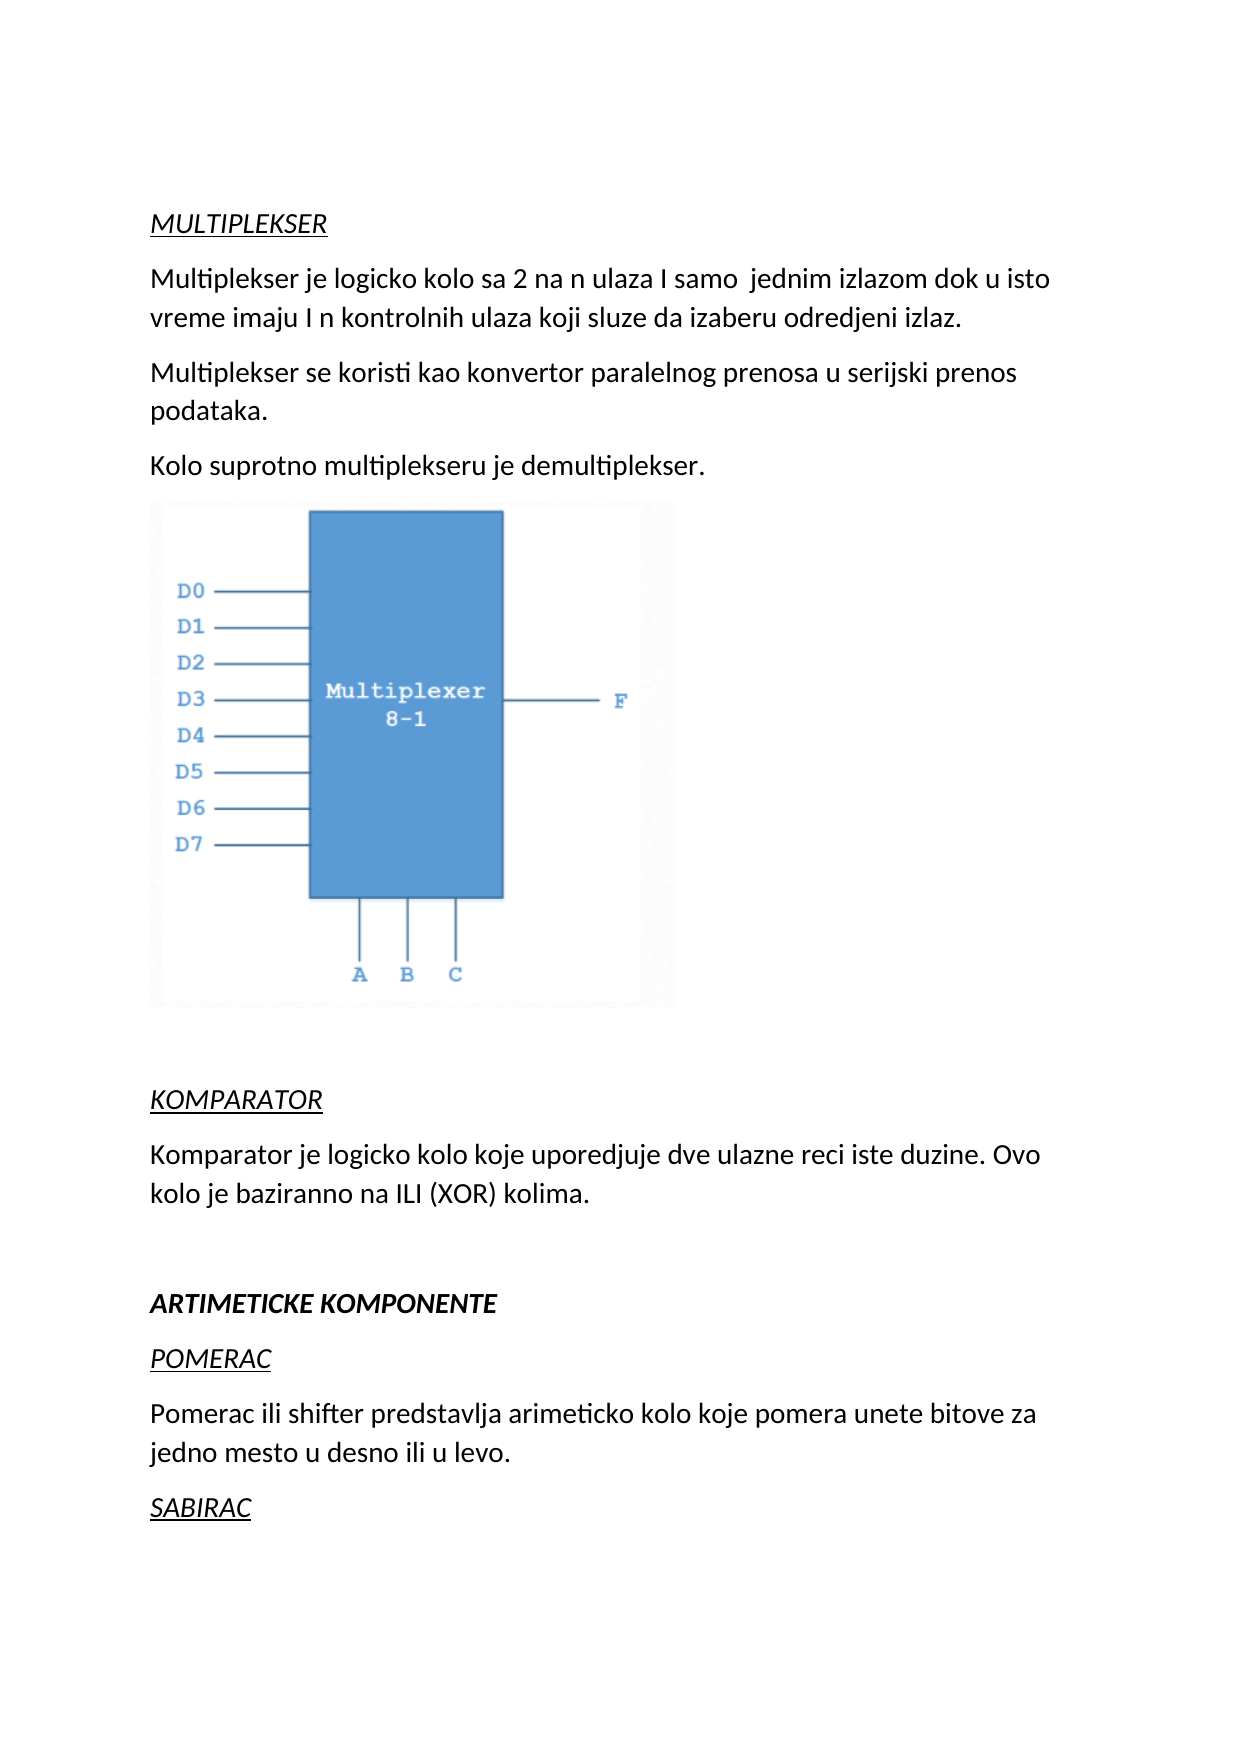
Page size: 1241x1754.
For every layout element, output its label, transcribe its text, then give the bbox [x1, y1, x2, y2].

text Multiplekser se koristi kao konvertor paralelnog prenosa u serijski prenos podataka. [150, 354, 1090, 428]
text Multiplekser je logicko kolo sa 2 na n ulaza I samo jednim izlazom dok u isto vreme imaju I n kontrolnih ulaza koji sluze da izaberu odredjeni izlaz. [150, 260, 1090, 334]
text Pomerac ili shifter predstavlja arimeticko kolo koje pomera unete bitove za jedno mesto u desno ili u levo. [150, 1395, 1090, 1469]
text Komparator je logicko kolo koje uporedjuje dve ulazne reci iste duzine. Ovo kolo je baziranno na ILI (XOR) kolima. [150, 1136, 1090, 1211]
text KOMPARATOR [150, 1081, 1090, 1117]
picture [150, 502, 677, 1008]
text MULTIPLEKSER [150, 205, 1090, 241]
text ARTIMETICKE KOMPONENTE [150, 1285, 1090, 1321]
text SABIRAC [150, 1489, 1090, 1524]
text POMERAC [150, 1340, 1090, 1376]
text Kolo suprotno multiplekseru je demultiplekser. [150, 447, 1090, 483]
